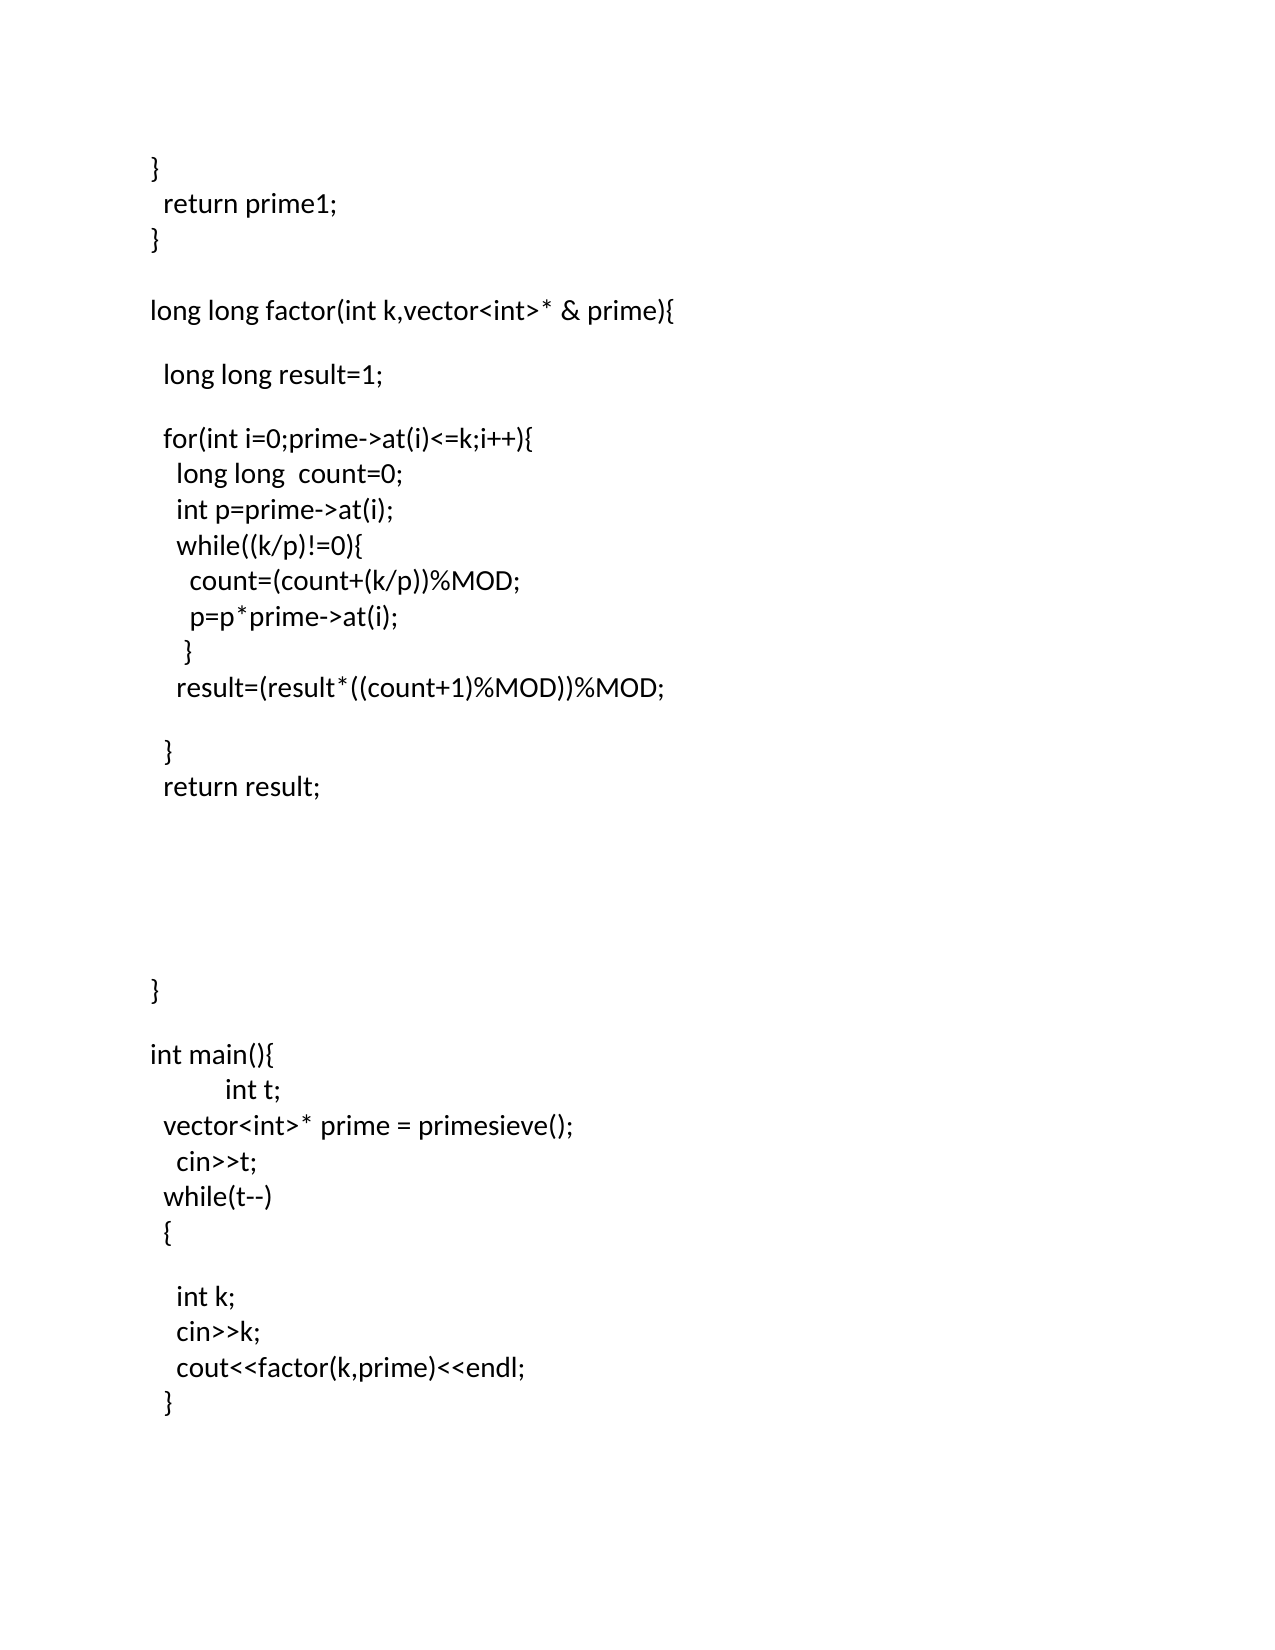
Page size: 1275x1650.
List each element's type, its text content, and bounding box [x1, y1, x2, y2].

text { [150, 1214, 1125, 1249]
text return prime1; [150, 186, 1125, 221]
text int main(){ [150, 1036, 1125, 1071]
text result=(result*((count+1)%MOD))%MOD; [150, 669, 1125, 705]
text } [150, 972, 1125, 1008]
text count=(count+(k/p))%MOD; [150, 562, 1125, 598]
text return result; [150, 768, 1125, 804]
text for(int i=0;prime->at(i)<=k;i++){ [150, 420, 1125, 455]
text cout<<factor(k,prime)<<endl; [150, 1349, 1125, 1384]
text p=p*prime->at(i); [150, 598, 1125, 633]
text while((k/p)!=0){ [150, 527, 1125, 562]
text cin>>k; [150, 1313, 1125, 1349]
text cin>>t; [150, 1143, 1125, 1178]
text int p=prime->at(i); [150, 491, 1125, 527]
text vector<int>* prime = primesieve(); [150, 1107, 1125, 1143]
text long long factor(int k,vector<int>* & prime){ [150, 292, 1125, 328]
text long long count=0; [150, 455, 1125, 491]
text } [150, 150, 1125, 186]
text } [150, 633, 1125, 669]
text } [150, 733, 1125, 768]
text while(t--) [150, 1178, 1125, 1214]
text } [150, 221, 1125, 257]
text int t; [150, 1071, 1125, 1107]
text } [150, 1384, 1125, 1420]
text int k; [150, 1278, 1125, 1313]
text long long result=1; [150, 356, 1125, 392]
